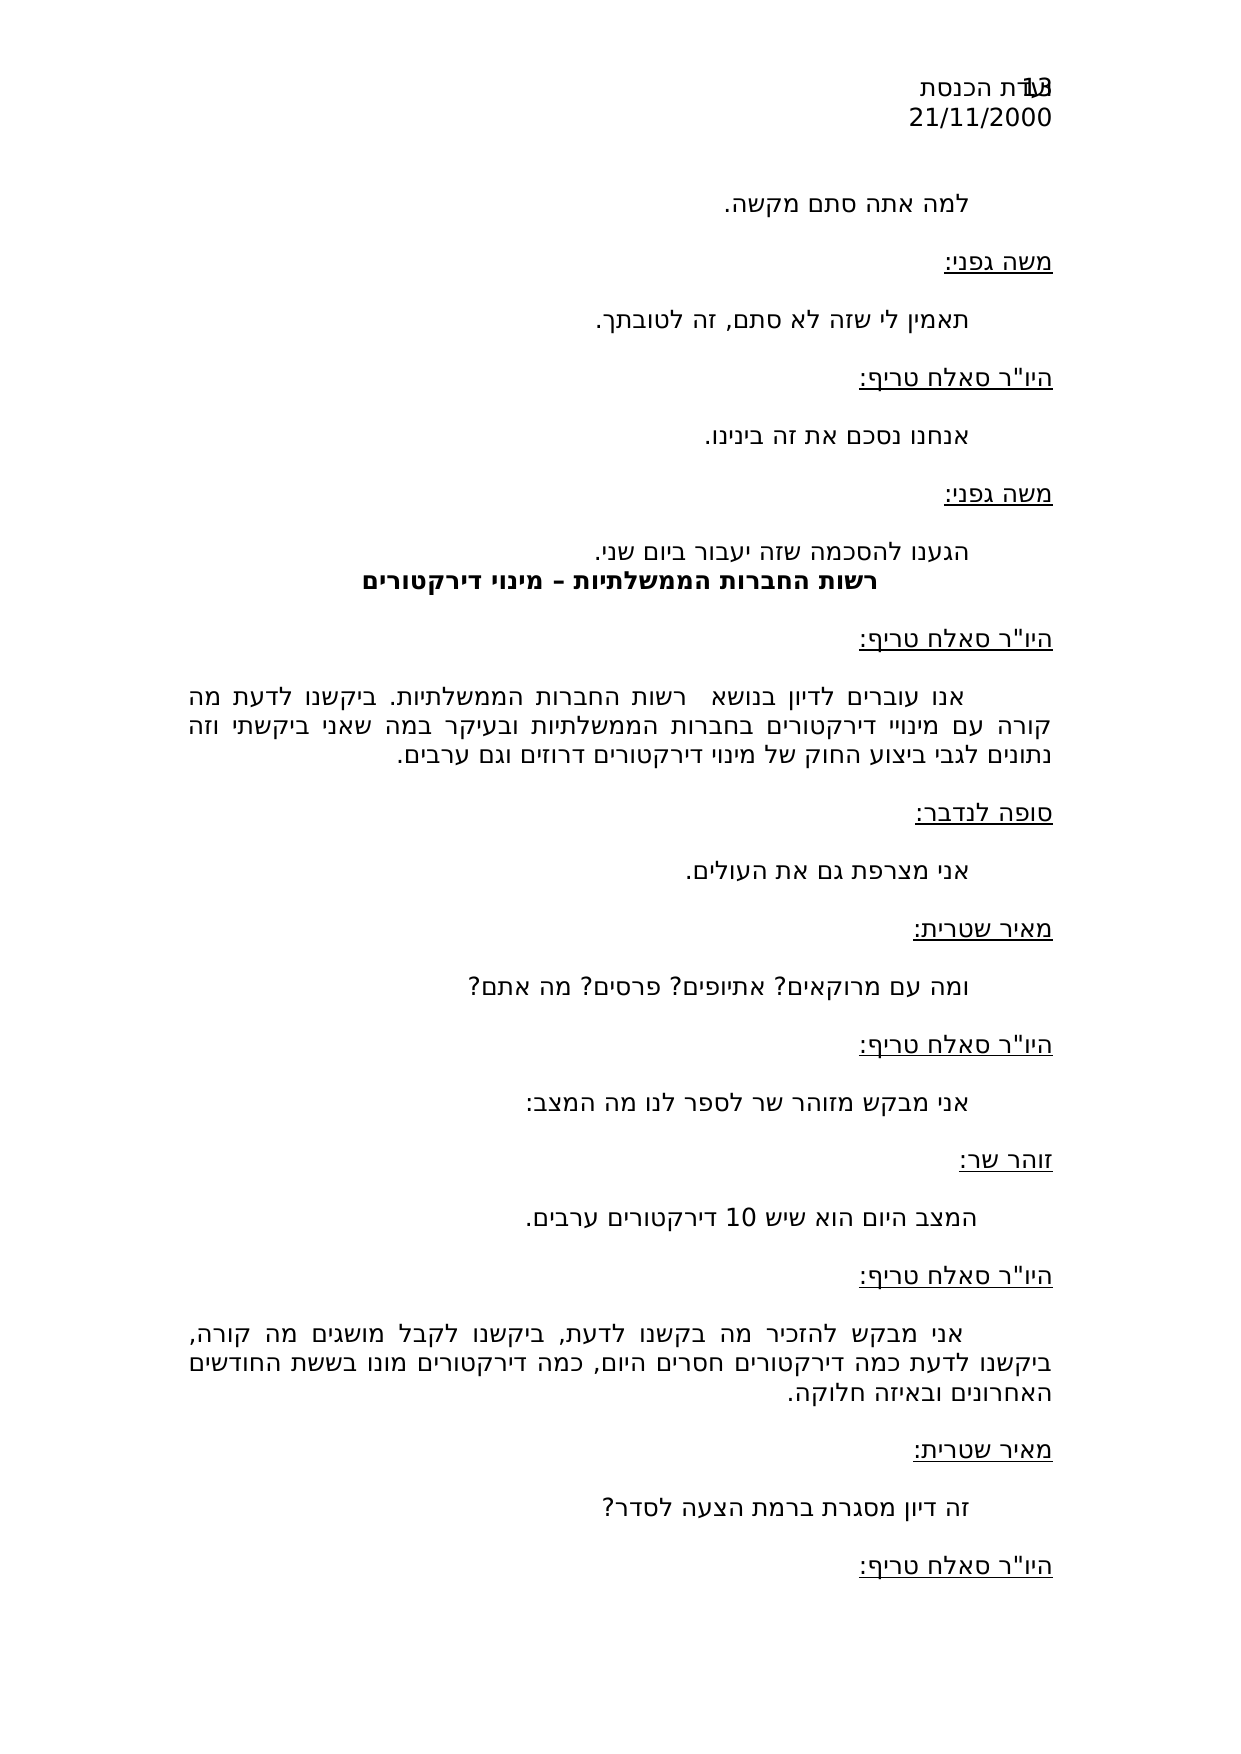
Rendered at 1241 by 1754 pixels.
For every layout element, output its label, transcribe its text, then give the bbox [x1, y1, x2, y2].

text המצב היום הוא שיש 10 דירקטורים ערבים. [187, 1203, 1053, 1233]
text סופה לנדבר: [187, 798, 1053, 827]
text אני מצרפת גם את העולים. [187, 856, 1053, 885]
text מאיר שטרית: [187, 1436, 1053, 1465]
text היו"ר סאלח טריף: [187, 1030, 1053, 1059]
text אנו עוברים לדיון בנושא רשות החברות הממשלתיות. ביקשנו לדעת מה קורה עם מינויי דירקטורים בחברות הממשלתיות ובעיקר במה שאני ביקשתי וזה נתונים לגבי ביצוע החוק של מינוי דירקטורים דרוזים וגם ערבים. [187, 682, 1053, 769]
text למה אתה סתם מקשה. [187, 189, 1053, 218]
text אני מבקש מזוהר שר לספר לנו מה המצב: [187, 1088, 1053, 1117]
text אני מבקש להזכיר מה בקשנו לדעת, ביקשנו לקבל מושגים מה קורה, ביקשנו לדעת כמה דירקטורים חסרים היום, כמה דירקטורים מונו בששת החודשים האחרונים ובאיזה חלוקה. [187, 1319, 1053, 1407]
text רשות החברות הממשלתיות – מינוי דירקטורים [187, 566, 1053, 595]
text משה גפני: [187, 479, 1053, 508]
text תאמין לי שזה לא סתם, זה לטובתך. [187, 305, 1053, 334]
text היו"ר סאלח טריף: [187, 1261, 1053, 1291]
text זה דיון מסגרת ברמת הצעה לסדר? [187, 1493, 1053, 1523]
text הגענו להסכמה שזה יעבור ביום שני. [187, 537, 1053, 566]
text היו"ר סאלח טריף: [187, 1551, 1053, 1581]
text היו"ר סאלח טריף: [187, 624, 1053, 653]
text אנחנו נסכם את זה בינינו. [187, 421, 1053, 450]
text משה גפני: [187, 247, 1053, 276]
text זוהר שר: [187, 1146, 1053, 1175]
text ומה עם מרוקאים? אתיופים? פרסים? מה אתם? [187, 972, 1053, 1001]
text היו"ר סאלח טריף: [187, 363, 1053, 392]
text מאיר שטרית: [187, 914, 1053, 943]
